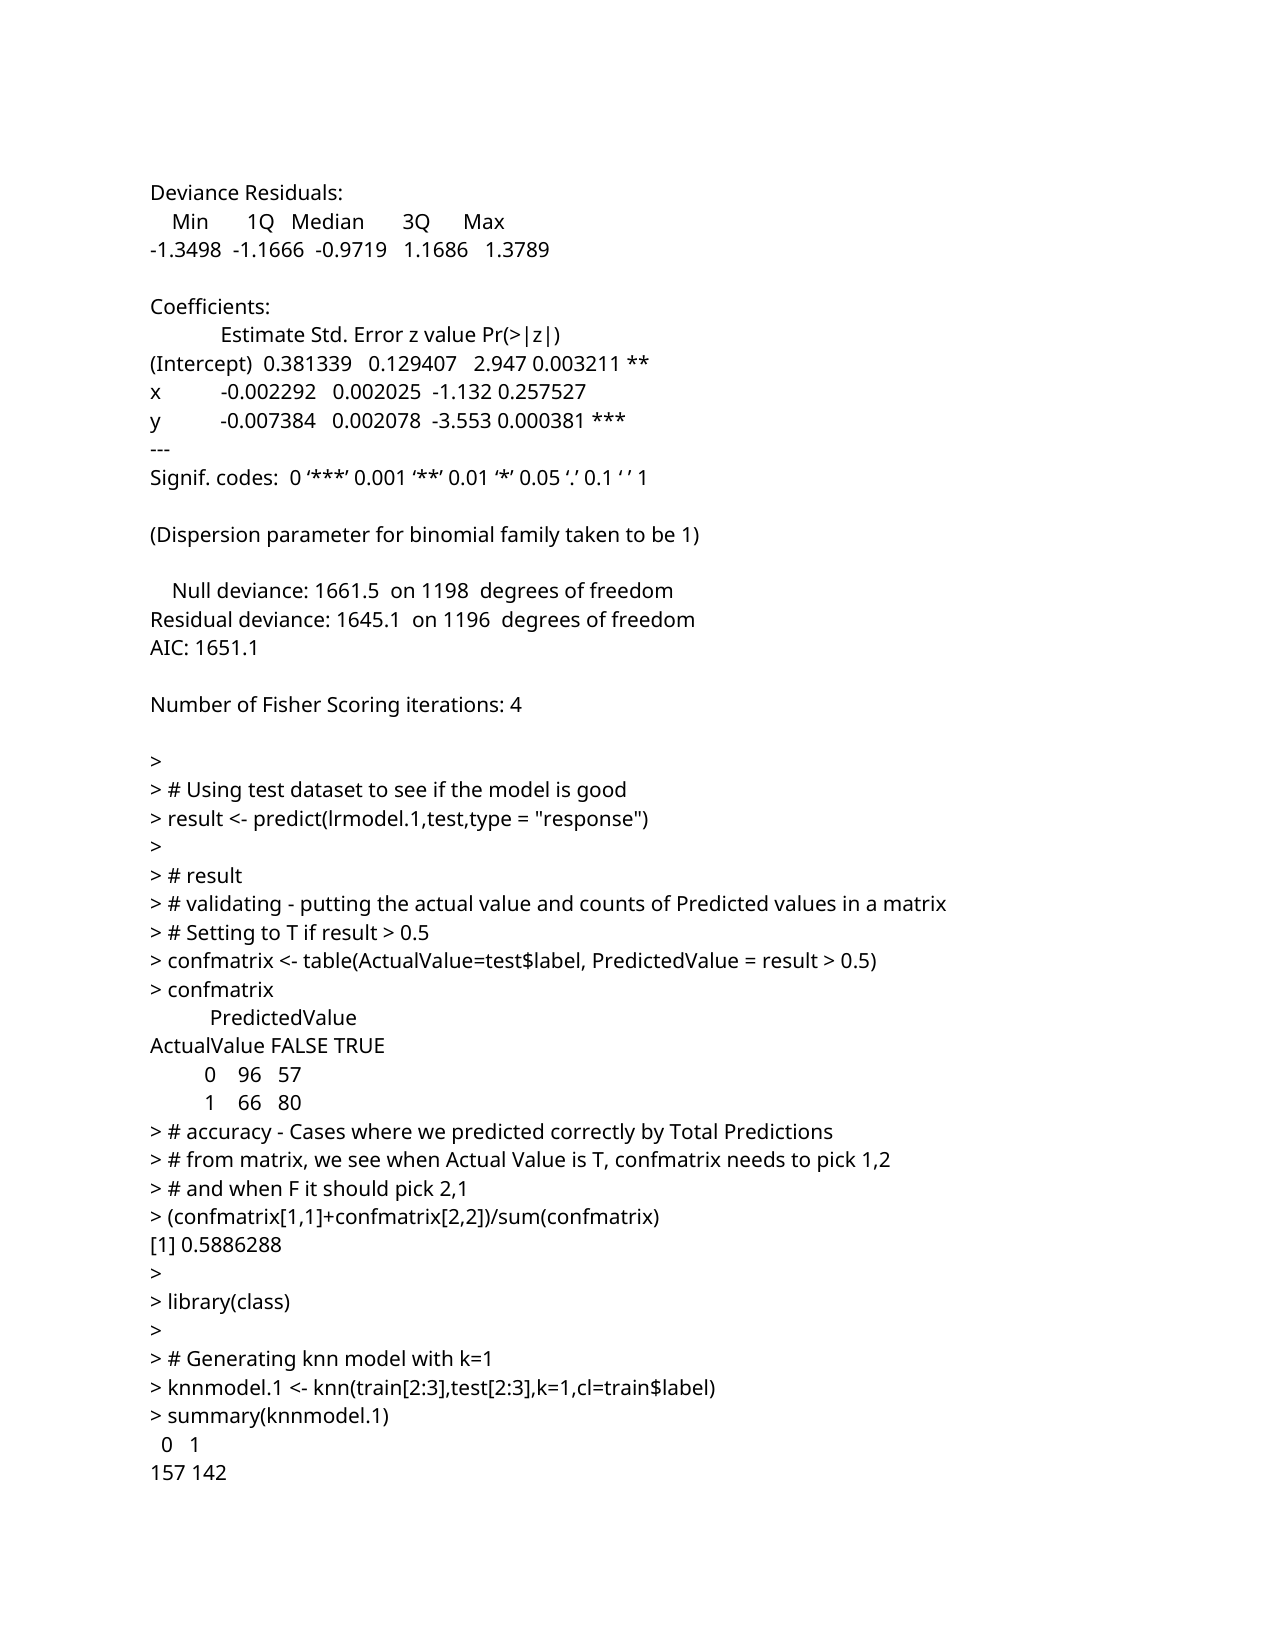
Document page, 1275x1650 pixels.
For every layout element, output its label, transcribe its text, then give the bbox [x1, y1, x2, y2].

text > [150, 1316, 1125, 1344]
text Coefficients: [150, 292, 1125, 321]
text Residual deviance: 1645.1 on 1196 degrees of freedom [150, 605, 1125, 633]
text 0 1 [150, 1430, 1125, 1458]
text x -0.002292 0.002025 -1.132 0.257527 [150, 377, 1125, 406]
text y -0.007384 0.002078 -3.553 0.000381 *** [150, 406, 1125, 434]
text 1 66 80 [150, 1088, 1125, 1117]
text AIC: 1651.1 [150, 633, 1125, 662]
text > # accuracy - Cases where we predicted correctly by Total Predictions [150, 1117, 1125, 1145]
text > # Setting to T if result > 0.5 [150, 918, 1125, 946]
text Min 1Q Median 3Q Max [150, 207, 1125, 235]
text > # Generating knn model with k=1 [150, 1344, 1125, 1373]
text 157 142 [150, 1458, 1125, 1487]
text ActualValue FALSE TRUE [150, 1032, 1125, 1060]
text > confmatrix <- table(ActualValue=test$label, PredictedValue = result > 0.5) [150, 946, 1125, 975]
text > result <- predict(lrmodel.1,test,type = "response") [150, 804, 1125, 832]
text Estimate Std. Error z value Pr(>|z|) [150, 321, 1125, 349]
text -1.3498 -1.1666 -0.9719 1.1686 1.3789 [150, 235, 1125, 264]
text (Intercept) 0.381339 0.129407 2.947 0.003211 ** [150, 349, 1125, 377]
text PredictedValue [150, 1003, 1125, 1032]
text Deviance Residuals: [150, 178, 1125, 207]
text > knnmodel.1 <- knn(train[2:3],test[2:3],k=1,cl=train$label) [150, 1373, 1125, 1401]
text > summary(knnmodel.1) [150, 1401, 1125, 1430]
text > [150, 747, 1125, 776]
text Null deviance: 1661.5 on 1198 degrees of freedom [150, 577, 1125, 605]
text > # Using test dataset to see if the model is good [150, 776, 1125, 804]
text > # and when F it should pick 2,1 [150, 1174, 1125, 1202]
text > library(class) [150, 1287, 1125, 1316]
text (Dispersion parameter for binomial family taken to be 1) [150, 520, 1125, 548]
text > confmatrix [150, 975, 1125, 1003]
text > [150, 1259, 1125, 1287]
text [1] 0.5886288 [150, 1231, 1125, 1259]
text Number of Fisher Scoring iterations: 4 [150, 690, 1125, 719]
text Signif. codes: 0 ‘***’ 0.001 ‘**’ 0.01 ‘*’ 0.05 ‘.’ 0.1 ‘ ’ 1 [150, 463, 1125, 491]
text > # validating - putting the actual value and counts of Predicted values in a matrix [150, 889, 1125, 918]
text > # from matrix, we see when Actual Value is T, confmatrix needs to pick 1,2 [150, 1145, 1125, 1174]
text > # result [150, 861, 1125, 889]
text 0 96 57 [150, 1060, 1125, 1088]
text > (confmatrix[1,1]+confmatrix[2,2])/sum(confmatrix) [150, 1202, 1125, 1231]
text --- [150, 434, 1125, 463]
text > [150, 832, 1125, 861]
